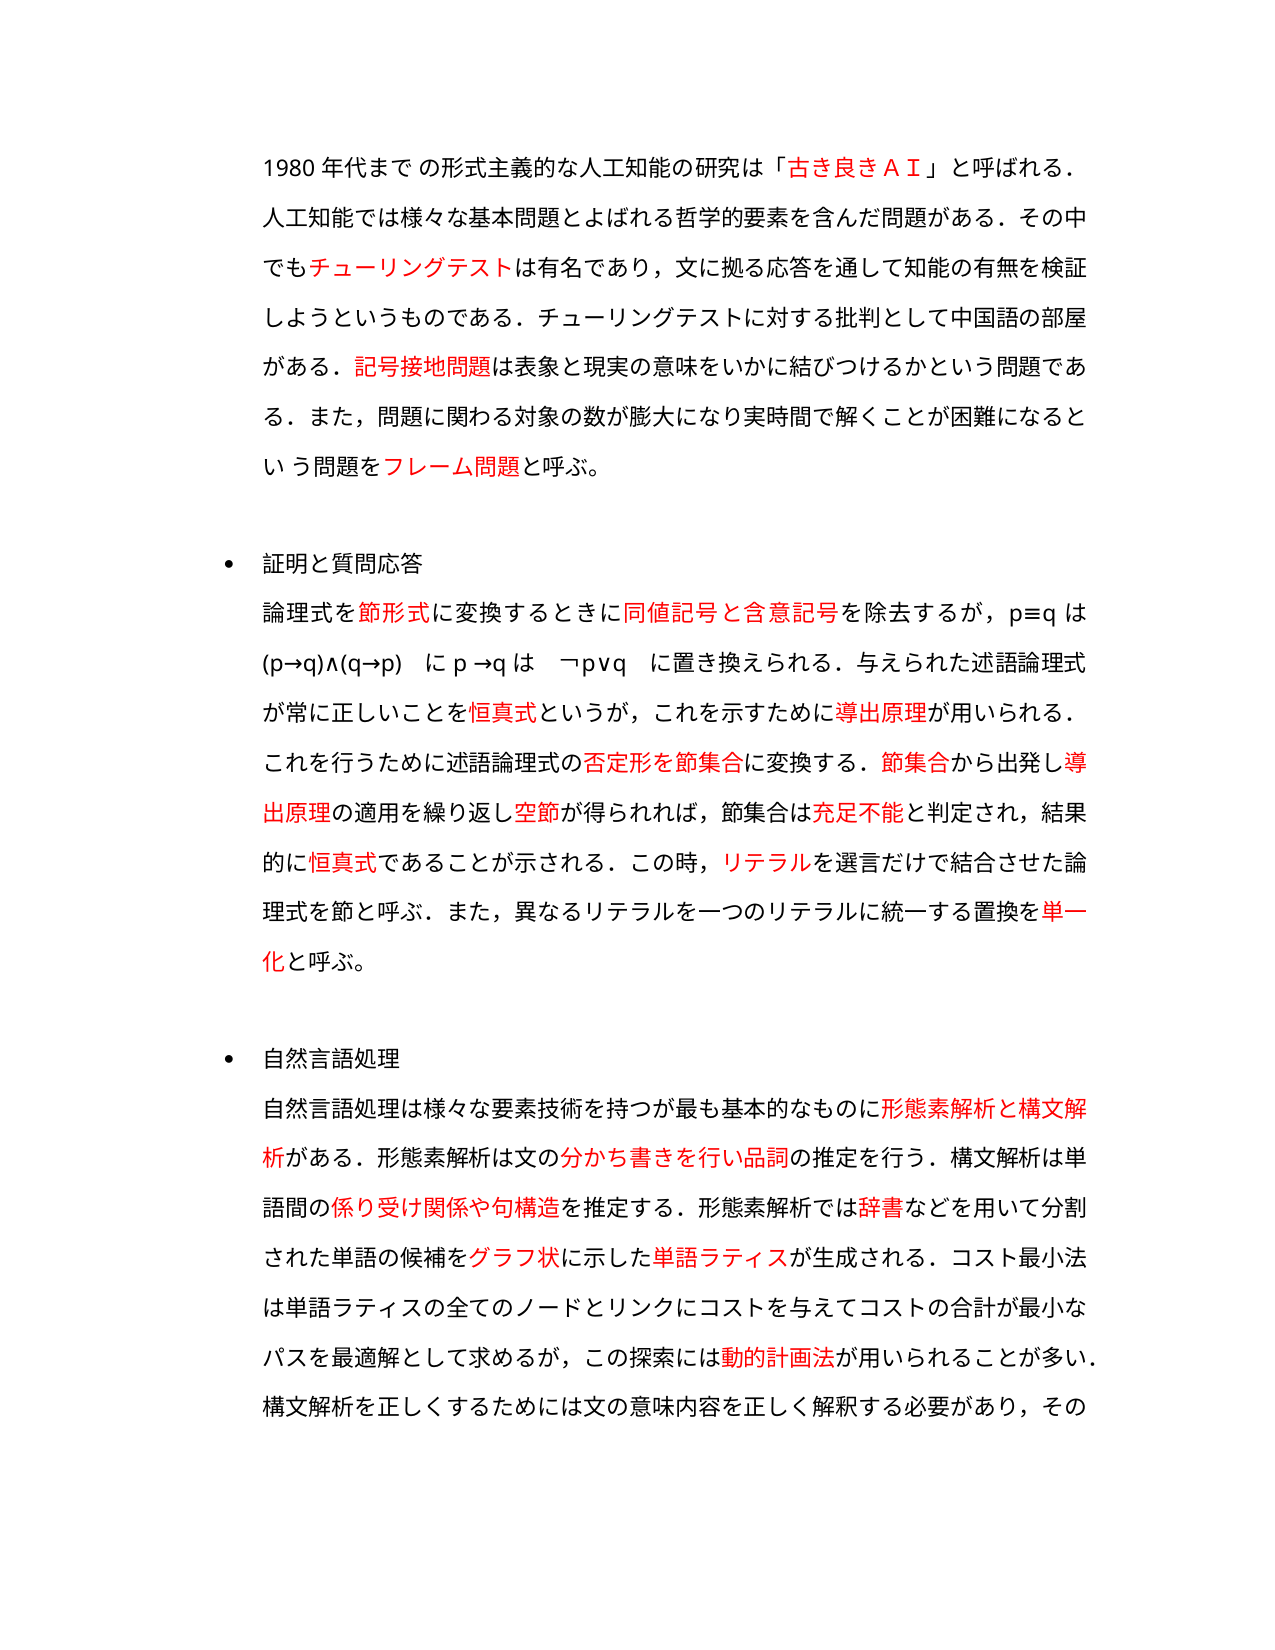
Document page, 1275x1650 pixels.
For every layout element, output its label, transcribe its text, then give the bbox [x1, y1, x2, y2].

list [262, 150, 1087, 482]
list 論理式を節形式に変換するときに同値記号と含意記号を除去するが，p≡q は (p→q)∧(q→p) に p →q は ￢p∨q に置き換えられる．与えられた述語論理式が常に正しいことを恒真式というが，これを示すために導出原理が用いられる．これを行うために述語論理式の否定形を節集合に変換する．節集合から出発し導出原理の適用を繰り返し空節が得られれば，節集合は充足不能と判定され，結果的に恒真式であることが示される．この時，リテラルを選言だけで結合させた論理式を節と呼ぶ．また，異なるリテラルを一つのリテラルに統一する置換を単一化と呼ぶ。 [262, 595, 1087, 977]
list 自然言語処理 [225, 1041, 1087, 1074]
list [262, 1091, 1087, 1422]
list 証明と質問応答 [225, 546, 1087, 579]
